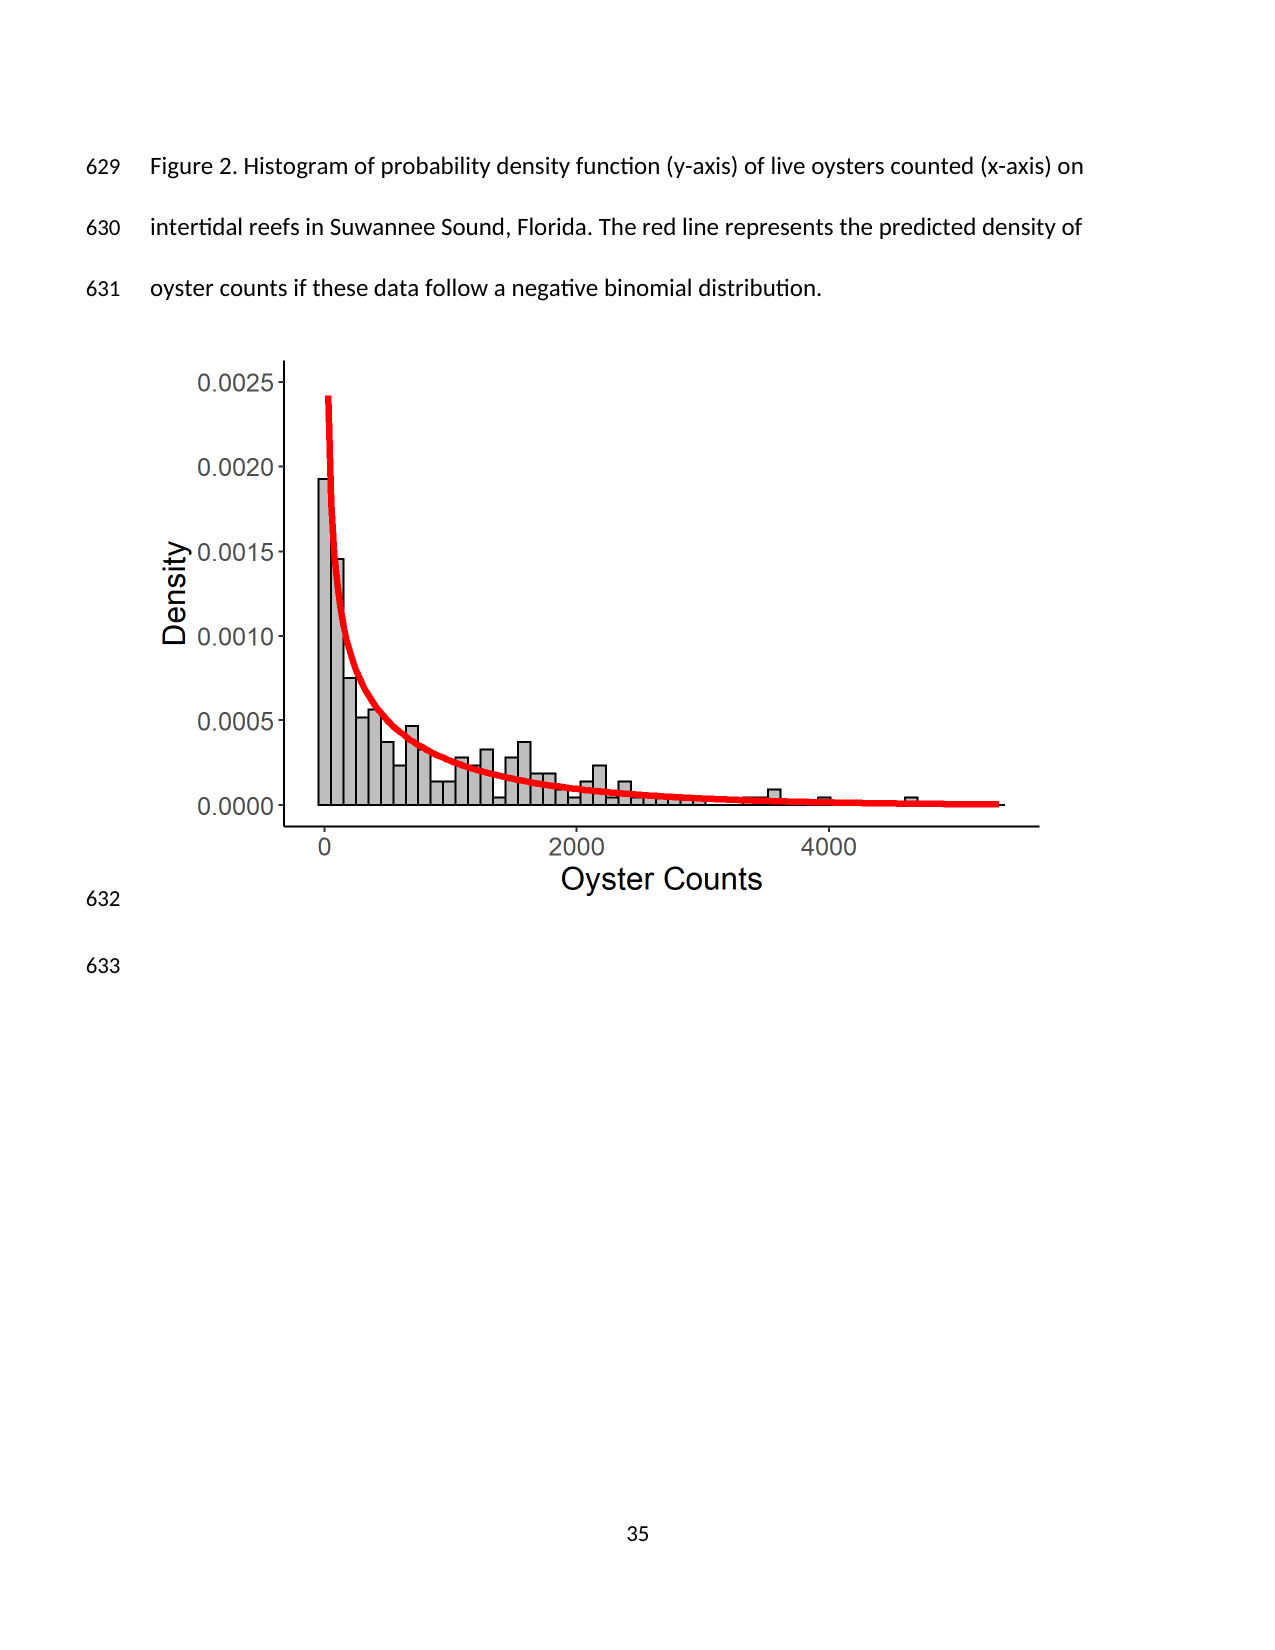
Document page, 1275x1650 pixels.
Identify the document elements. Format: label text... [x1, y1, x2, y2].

text Figure 2. Histogram of probability density function (y-axis) of live oysters counted (x-axis) on intertidal reefs in Suwannee Sound, Florida. The red line represents the predicted density of oyster counts if these data follow a negative binomial distribution. [150, 150, 1125, 303]
picture [150, 349, 1050, 907]
